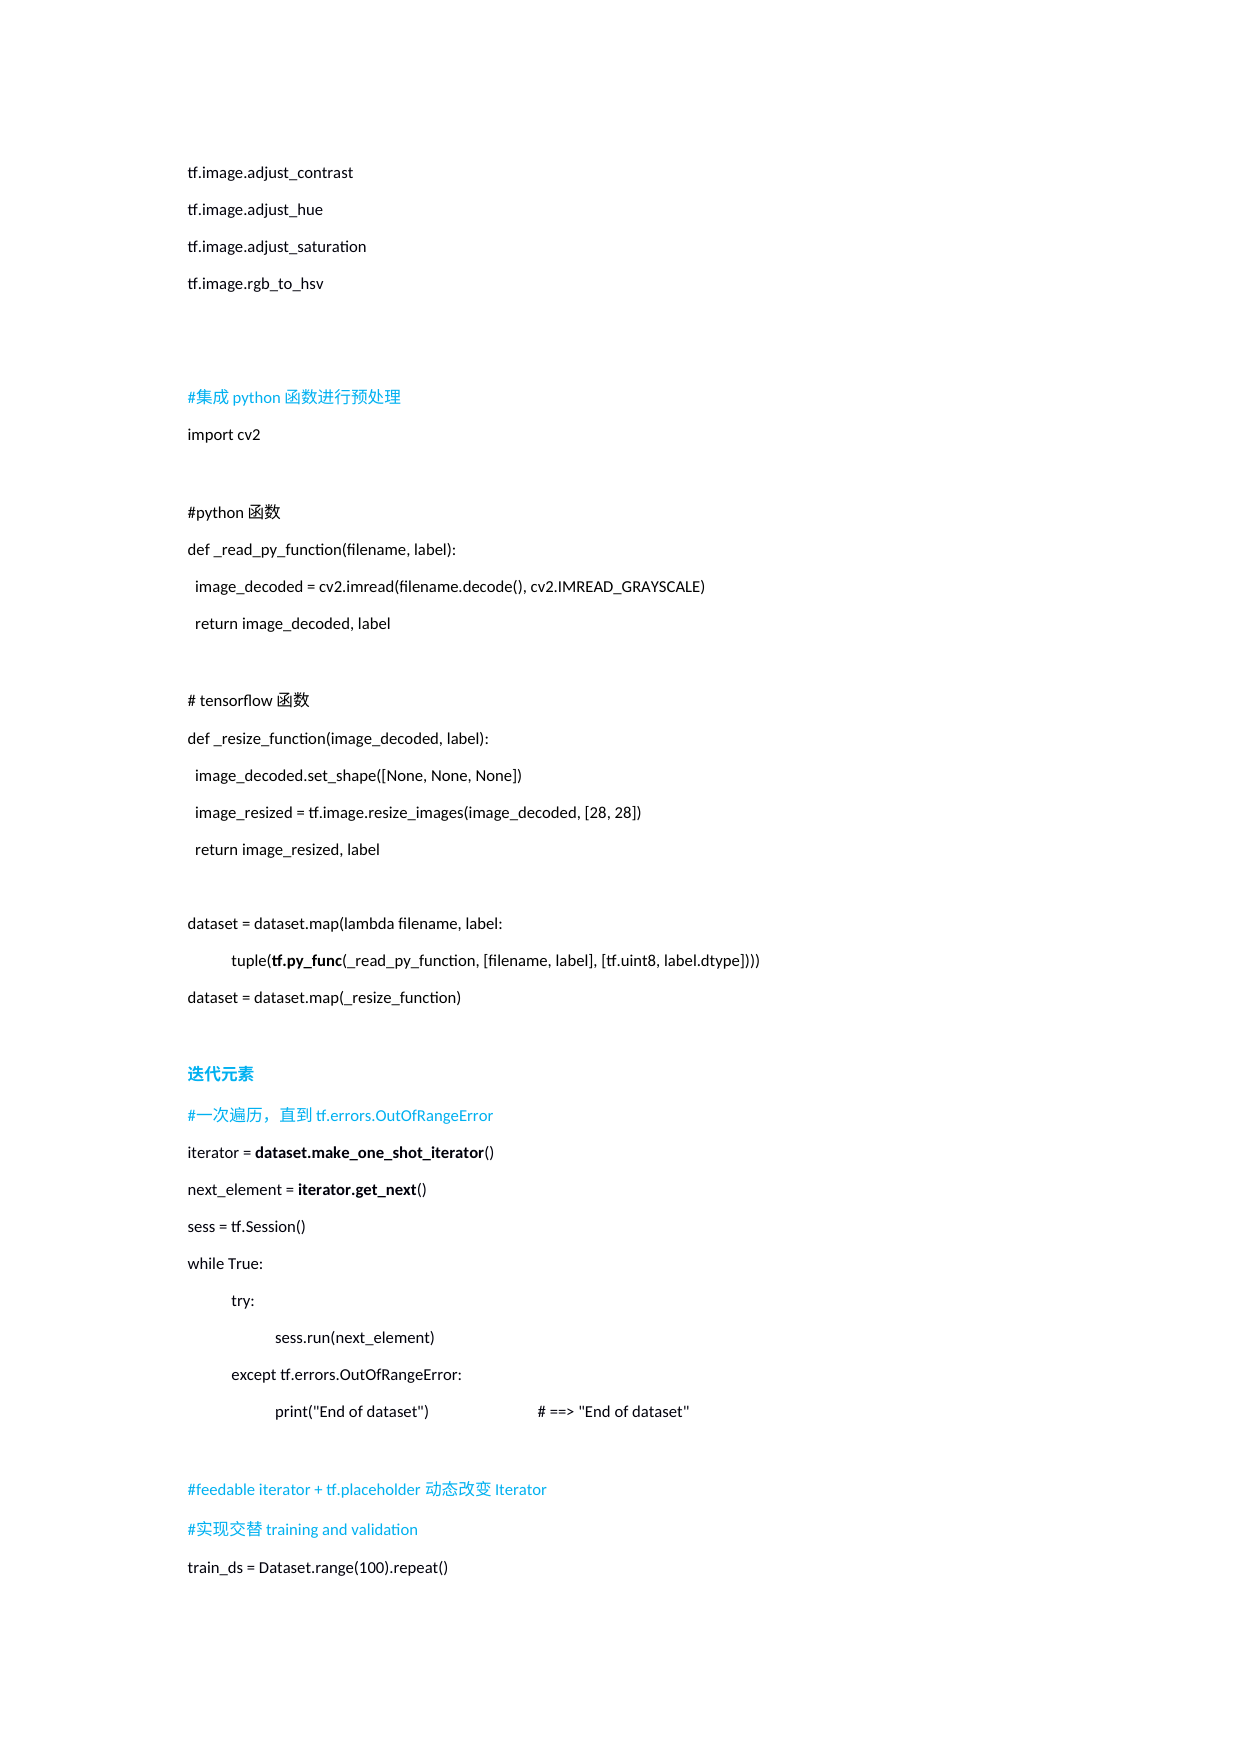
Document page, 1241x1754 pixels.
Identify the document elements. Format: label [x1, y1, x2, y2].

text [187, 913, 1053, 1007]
picture [282, 1113, 293, 1117]
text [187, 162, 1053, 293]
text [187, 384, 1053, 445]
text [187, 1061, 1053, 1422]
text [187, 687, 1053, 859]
picture [230, 1523, 245, 1530]
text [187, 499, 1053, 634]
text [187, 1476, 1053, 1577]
picture [249, 1527, 260, 1531]
